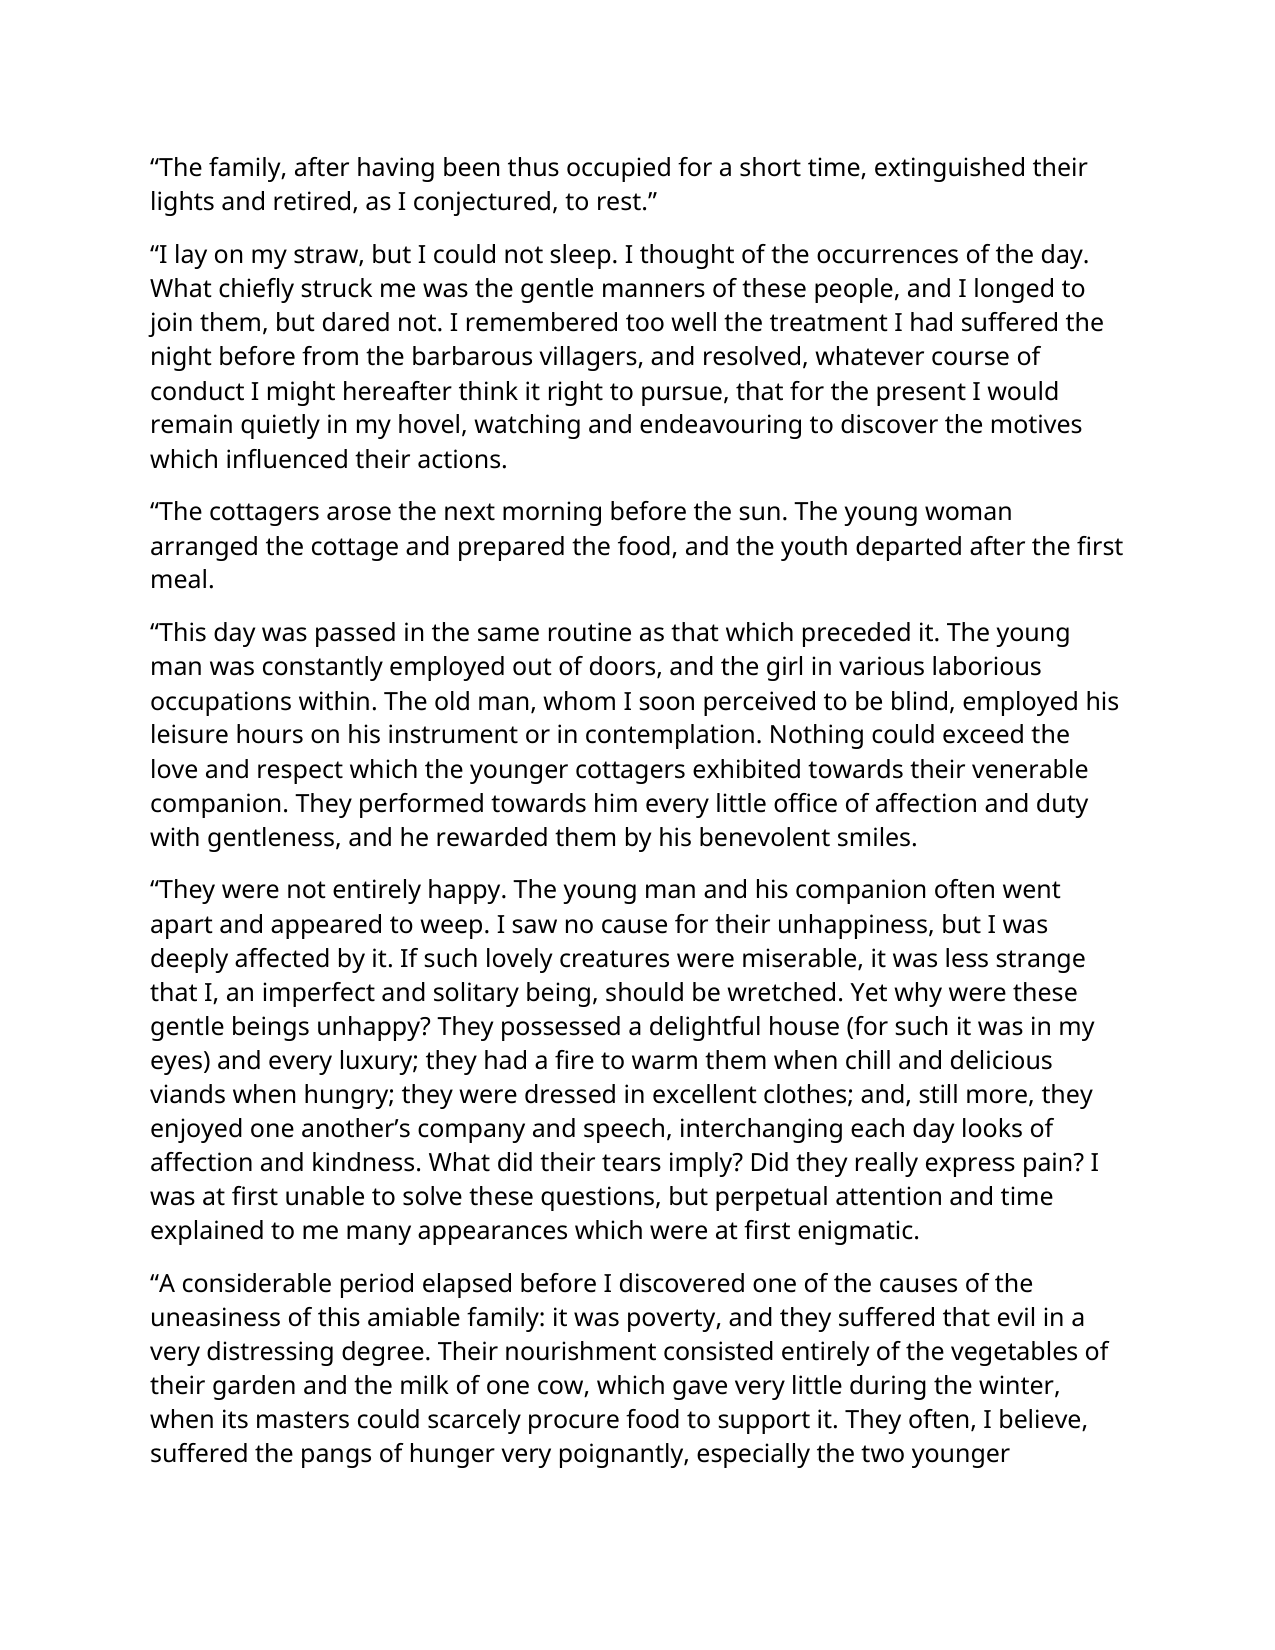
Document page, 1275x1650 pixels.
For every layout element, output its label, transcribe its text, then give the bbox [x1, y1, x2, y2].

text “This day was passed in the same routine as that which preceded it. The young man was constantly employed out of doors, and the girl in various laborious occupations within. The old man, whom I soon perceived to be blind, employed his leisure hours on his instrument or in contemplation. Nothing could exceed the love and respect which the younger cottagers exhibited towards their venerable companion. They performed towards him every little office of affection and duty with gentleness, and he rewarded them by his benevolent smiles. [150, 615, 1125, 853]
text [150, 1266, 1125, 1470]
text “They were not entirely happy. The young man and his companion often went apart and appeared to weep. I saw no cause for their unhappiness, but I was deeply affected by it. If such lovely creatures were miserable, it was less strange that I, an imperfect and solitary being, should be wretched. Yet why were these gentle beings unhappy? They possessed a delightful house (for such it was in my eyes) and every luxury; they had a fire to warm them when chill and delicious viands when hungry; they were dressed in excellent clothes; and, still more, they enjoyed one another’s company and speech, interchanging each day looks of affection and kindness. What did their tears imply? Did they really express pain? I was at first unable to solve these questions, but perpetual attention and time explained to me many appearances which were at first enigmatic. [150, 872, 1125, 1247]
text “The cottagers arose the next morning before the sun. The young woman arranged the cottage and prepared the food, and the youth departed after the first meal. [150, 494, 1125, 596]
text “I lay on my straw, but I could not sleep. I thought of the occurrences of the day. What chiefly struck me was the gentle manners of these people, and I longed to join them, but dared not. I remembered too well the treatment I had suffered the night before from the barbarous villagers, and resolved, whatever course of conduct I might hereafter think it right to pursue, that for the present I would remain quietly in my hovel, watching and endeavouring to discover the motives which influenced their actions. [150, 237, 1125, 475]
text “The family, after having been thus occupied for a short time, extinguished their lights and retired, as I conjectured, to rest.” [150, 150, 1125, 218]
